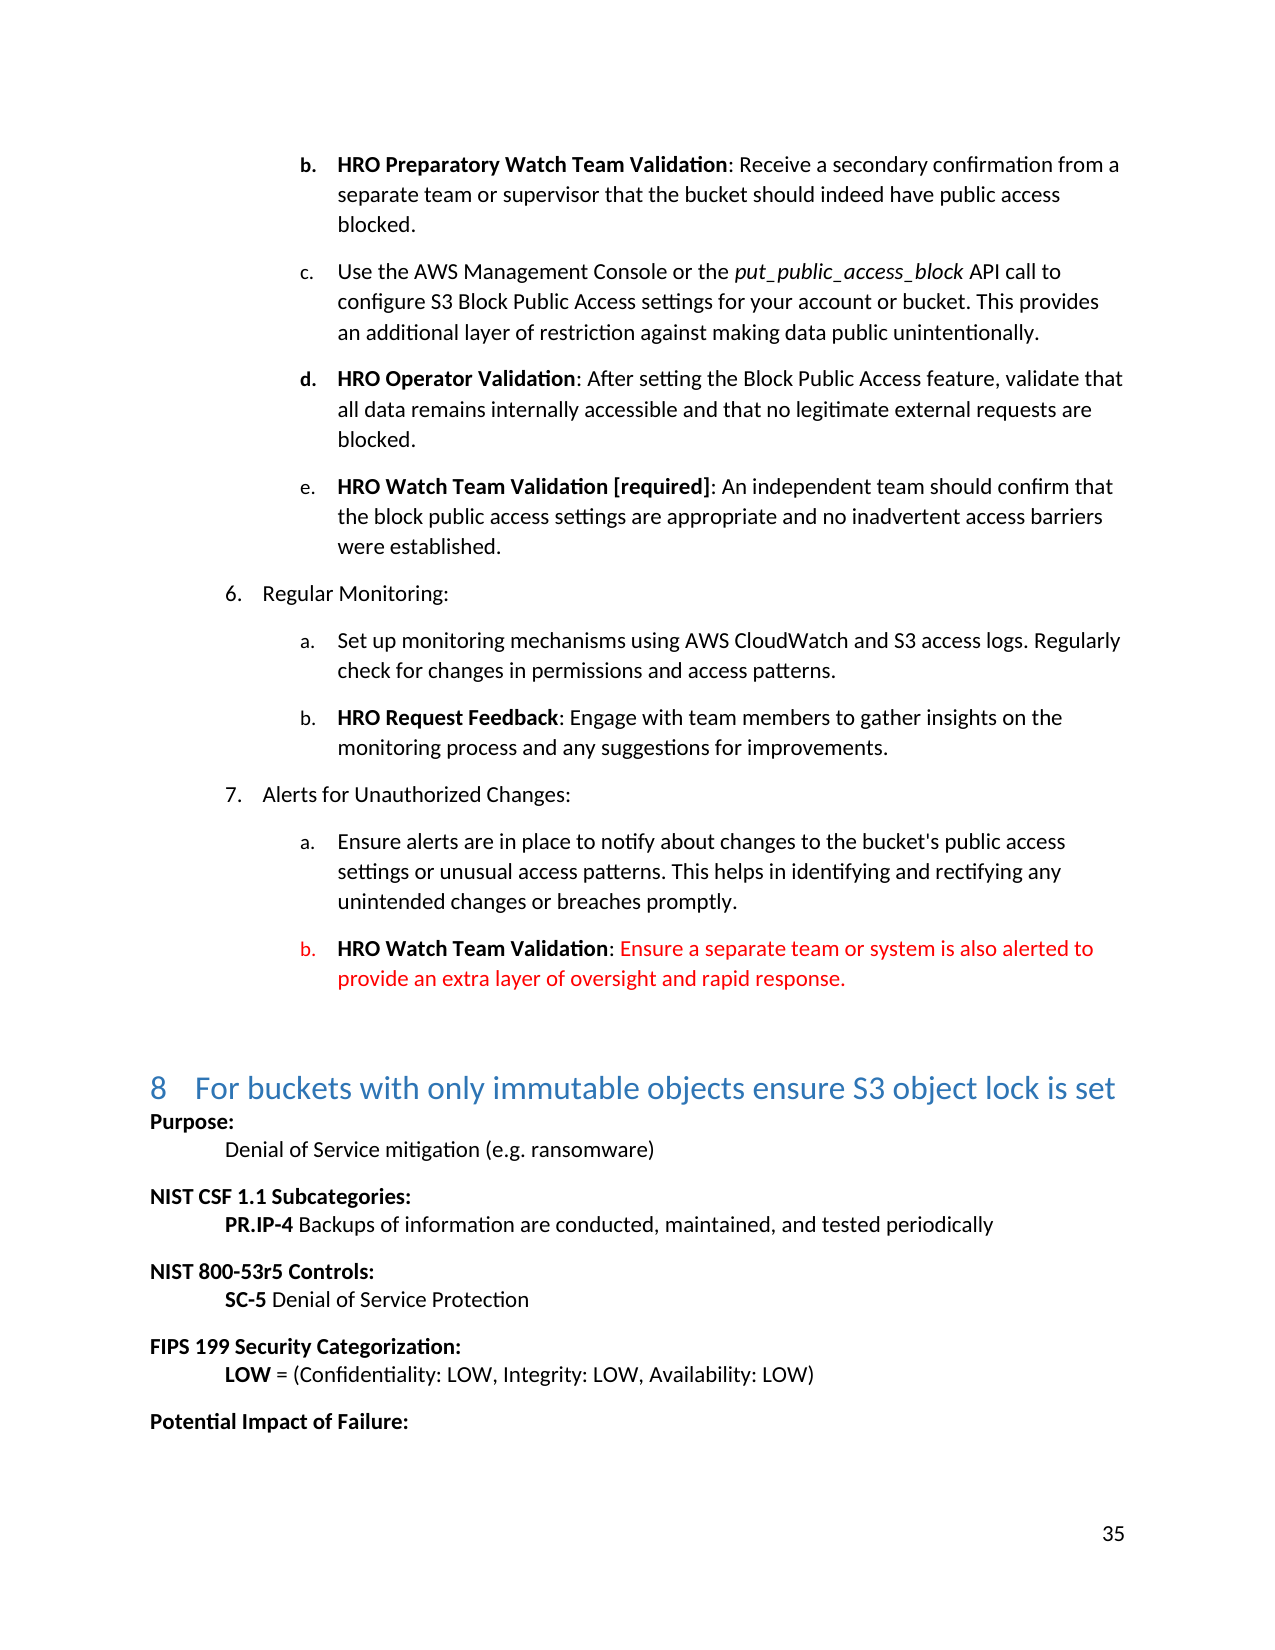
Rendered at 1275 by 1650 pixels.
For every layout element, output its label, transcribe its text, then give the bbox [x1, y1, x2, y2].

list HRO Operator Validation: After setting the Block Public Access feature, validate that all data remains internally accessible and that no legitimate external requests are blocked. [300, 364, 1125, 453]
list HRO Watch Team Validation: Ensure a separate team or system is also alerted to provide an extra layer of oversight and rapid response. [300, 934, 1125, 993]
text NIST 800-53r5 Controls: [150, 1257, 1125, 1285]
list Regular Monitoring: [225, 579, 1125, 607]
list HRO Request Feedback: Engage with team members to gather insights on the monitoring process and any suggestions for improvements. [300, 703, 1125, 761]
text SC-5 Denial of Service Protection [225, 1285, 1125, 1313]
list HRO Preparatory Watch Team Validation: Receive a secondary confirmation from a separate team or supervisor that the bucket should indeed have public access blocked. [300, 150, 1125, 238]
list Use the AWS Management Console or the put_public_access_block API call to configure S3 Block Public Access settings for your account or bucket. This provides an additional layer of restriction against making data public unintentionally. [300, 257, 1125, 346]
text NIST CSF 1.1 Subcategories: [150, 1182, 1125, 1210]
text LOW = (Confidentiality: LOW, Integrity: LOW, Availability: LOW) [225, 1360, 1125, 1388]
list HRO Watch Team Validation [required]: An independent team should confirm that the block public access settings are appropriate and no inadvertent access barriers were established. [300, 472, 1125, 560]
text Purpose: [150, 1107, 1125, 1135]
list Ensure alerts are in place to notify about changes to the bucket's public access settings or unusual access patterns. This helps in identifying and rectifying any unintended changes or breaches promptly. [300, 827, 1125, 916]
subtitle For buckets with only immutable objects ensure S3 object lock is set [150, 1067, 1125, 1107]
text PR.IP-4 Backups of information are conducted, maintained, and tested periodically [225, 1210, 1125, 1238]
list Set up monitoring mechanisms using AWS CloudWatch and S3 access logs. Regularly check for changes in permissions and access patterns. [300, 626, 1125, 684]
text Potential Impact of Failure: [150, 1407, 1125, 1435]
text Denial of Service mitigation (e.g. ransomware) [225, 1135, 1125, 1163]
text FIPS 199 Security Categorization: [150, 1332, 1125, 1360]
list Alerts for Unauthorized Changes: [225, 780, 1125, 808]
